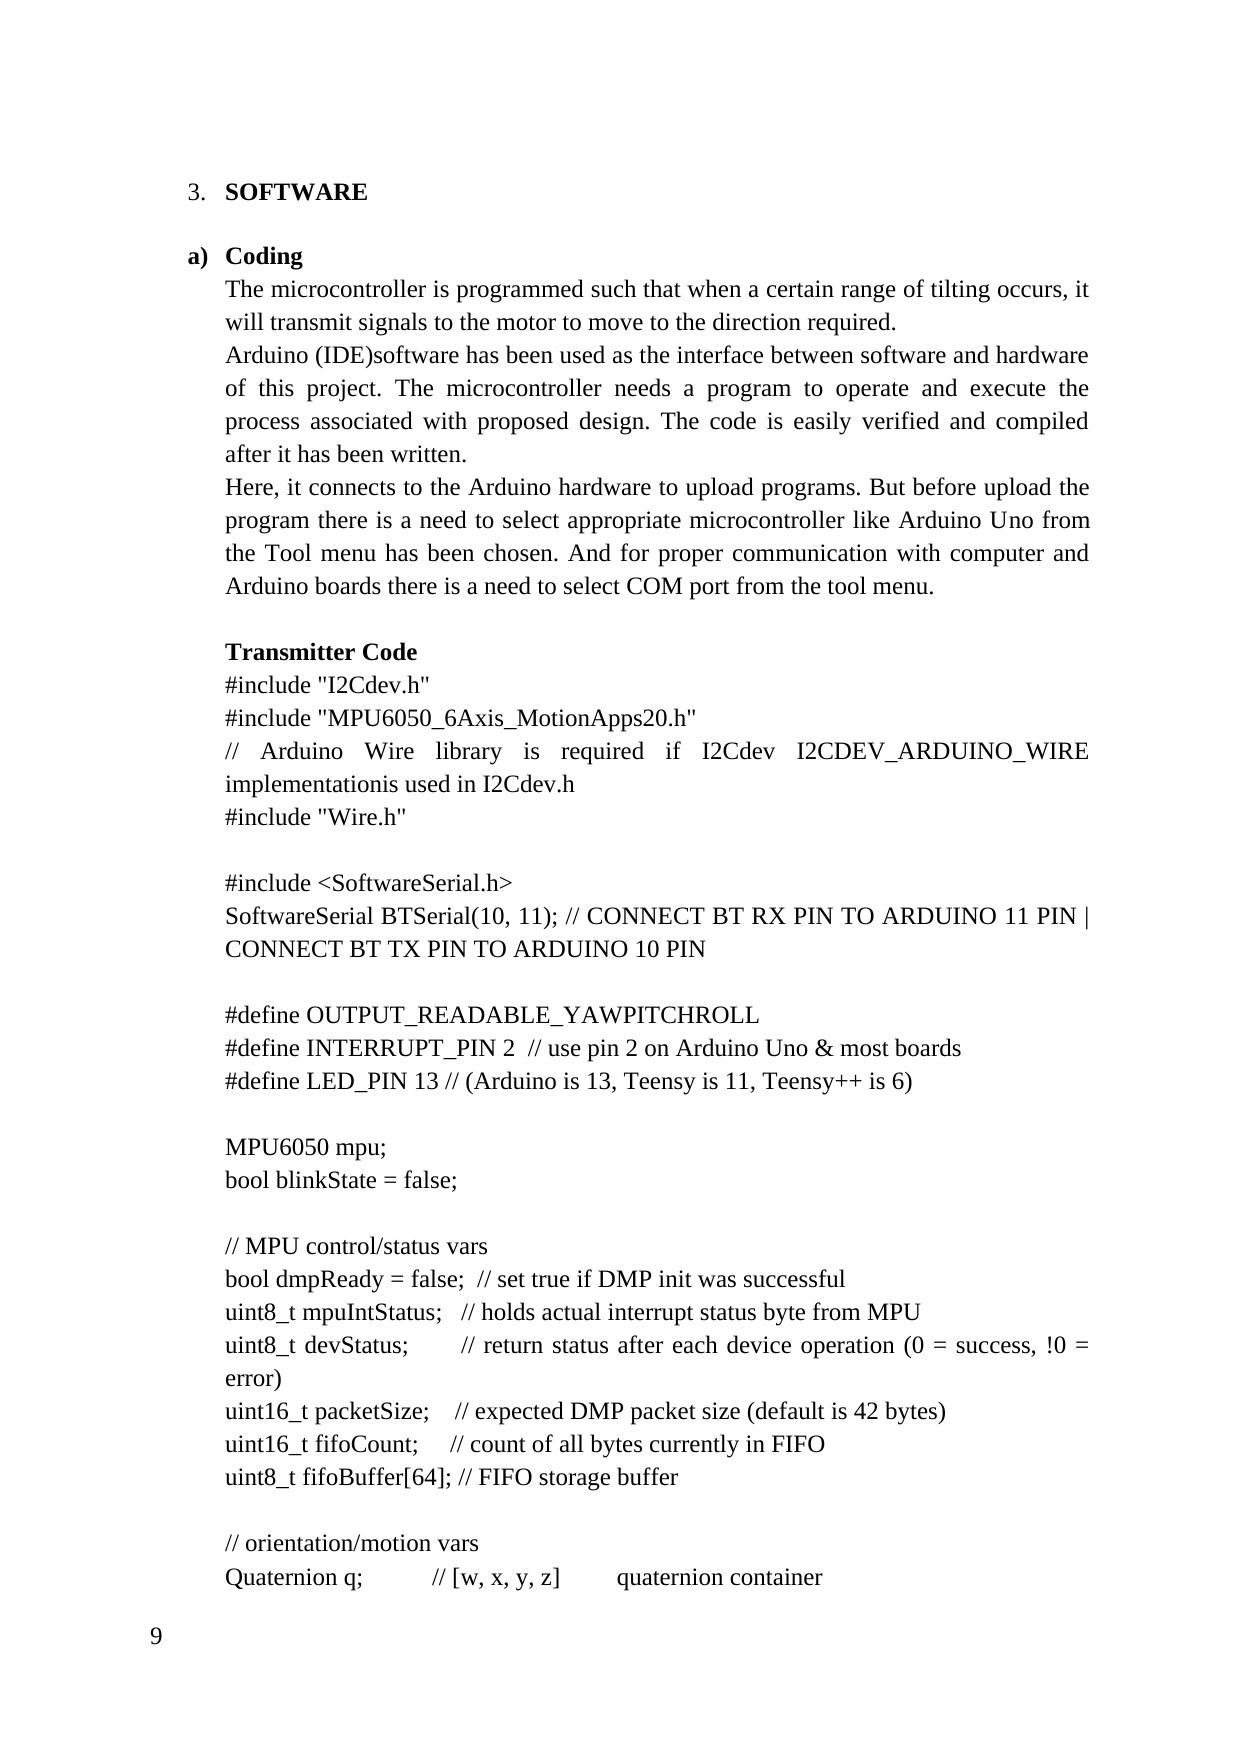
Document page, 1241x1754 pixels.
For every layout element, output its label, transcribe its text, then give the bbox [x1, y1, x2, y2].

list uint8_t devStatus; // return status after each device operation (0 = success, !0 = error) [225, 1330, 1090, 1392]
list SOFTWARE [187, 177, 1090, 206]
list bool dmpReady = false; // set true if DMP init was successful [225, 1264, 1090, 1293]
list #define OUTPUT_READABLE_YAWPITCHROLL [225, 1000, 1090, 1029]
list uint16_t packetSize; // expected DMP packet size (default is 42 bytes) [225, 1396, 1090, 1425]
list uint16_t fifoCount; // count of all bytes currently in FIFO [225, 1429, 1090, 1458]
list #include "MPU6050_6Axis_MotionApps20.h" [225, 703, 1090, 732]
list #include "Wire.h" [225, 802, 1090, 831]
list Transmitter Code [225, 637, 1090, 666]
list #include <SoftwareSerial.h> [225, 868, 1090, 897]
list // orientation/motion vars [225, 1528, 1090, 1557]
list // MPU control/status vars [225, 1231, 1090, 1260]
list uint8_t fifoBuffer[64]; // FIFO storage buffer [225, 1462, 1090, 1491]
list Quaternion q; // [w, x, y, z] quaternion container [225, 1562, 1090, 1590]
list bool blinkState = false; [225, 1165, 1090, 1194]
list Coding [187, 241, 1090, 269]
list #define LED_PIN 13 // (Arduino is 13, Teensy is 11, Teensy++ is 6) [225, 1066, 1090, 1095]
list uint8_t mpuIntStatus; // holds actual interrupt status byte from MPU [225, 1297, 1090, 1326]
list The microcontroller is programmed such that when a certain range of tilting occurs, it will transmit signals to the motor to move to the direction required. [225, 274, 1090, 336]
list SoftwareSerial BTSerial(10, 11); // CONNECT BT RX PIN TO ARDUINO 11 PIN | CONNECT BT TX PIN TO ARDUINO 10 PIN [225, 901, 1090, 963]
list #include "I2Cdev.h" [225, 670, 1090, 699]
list Arduino (IDE)software has been used as the interface between software and hardware of this project. The microcontroller needs a program to operate and execute the process associated with proposed design. The code is easily verified and compiled after it has been written. [225, 340, 1090, 468]
list #define INTERRUPT_PIN 2 // use pin 2 on Arduino Uno & most boards [225, 1033, 1090, 1062]
list Here, it connects to the Arduino hardware to upload programs. But before upload the program there is a need to select appropriate microcontroller like Arduino Uno from the Tool menu has been chosen. And for proper communication with computer and Arduino boards there is a need to select COM port from the tool menu. [225, 472, 1090, 600]
list MPU6050 mpu; [225, 1132, 1090, 1161]
list // Arduino Wire library is required if I2Cdev I2CDEV_ARDUINO_WIRE implementationis used in I2Cdev.h [225, 736, 1090, 798]
